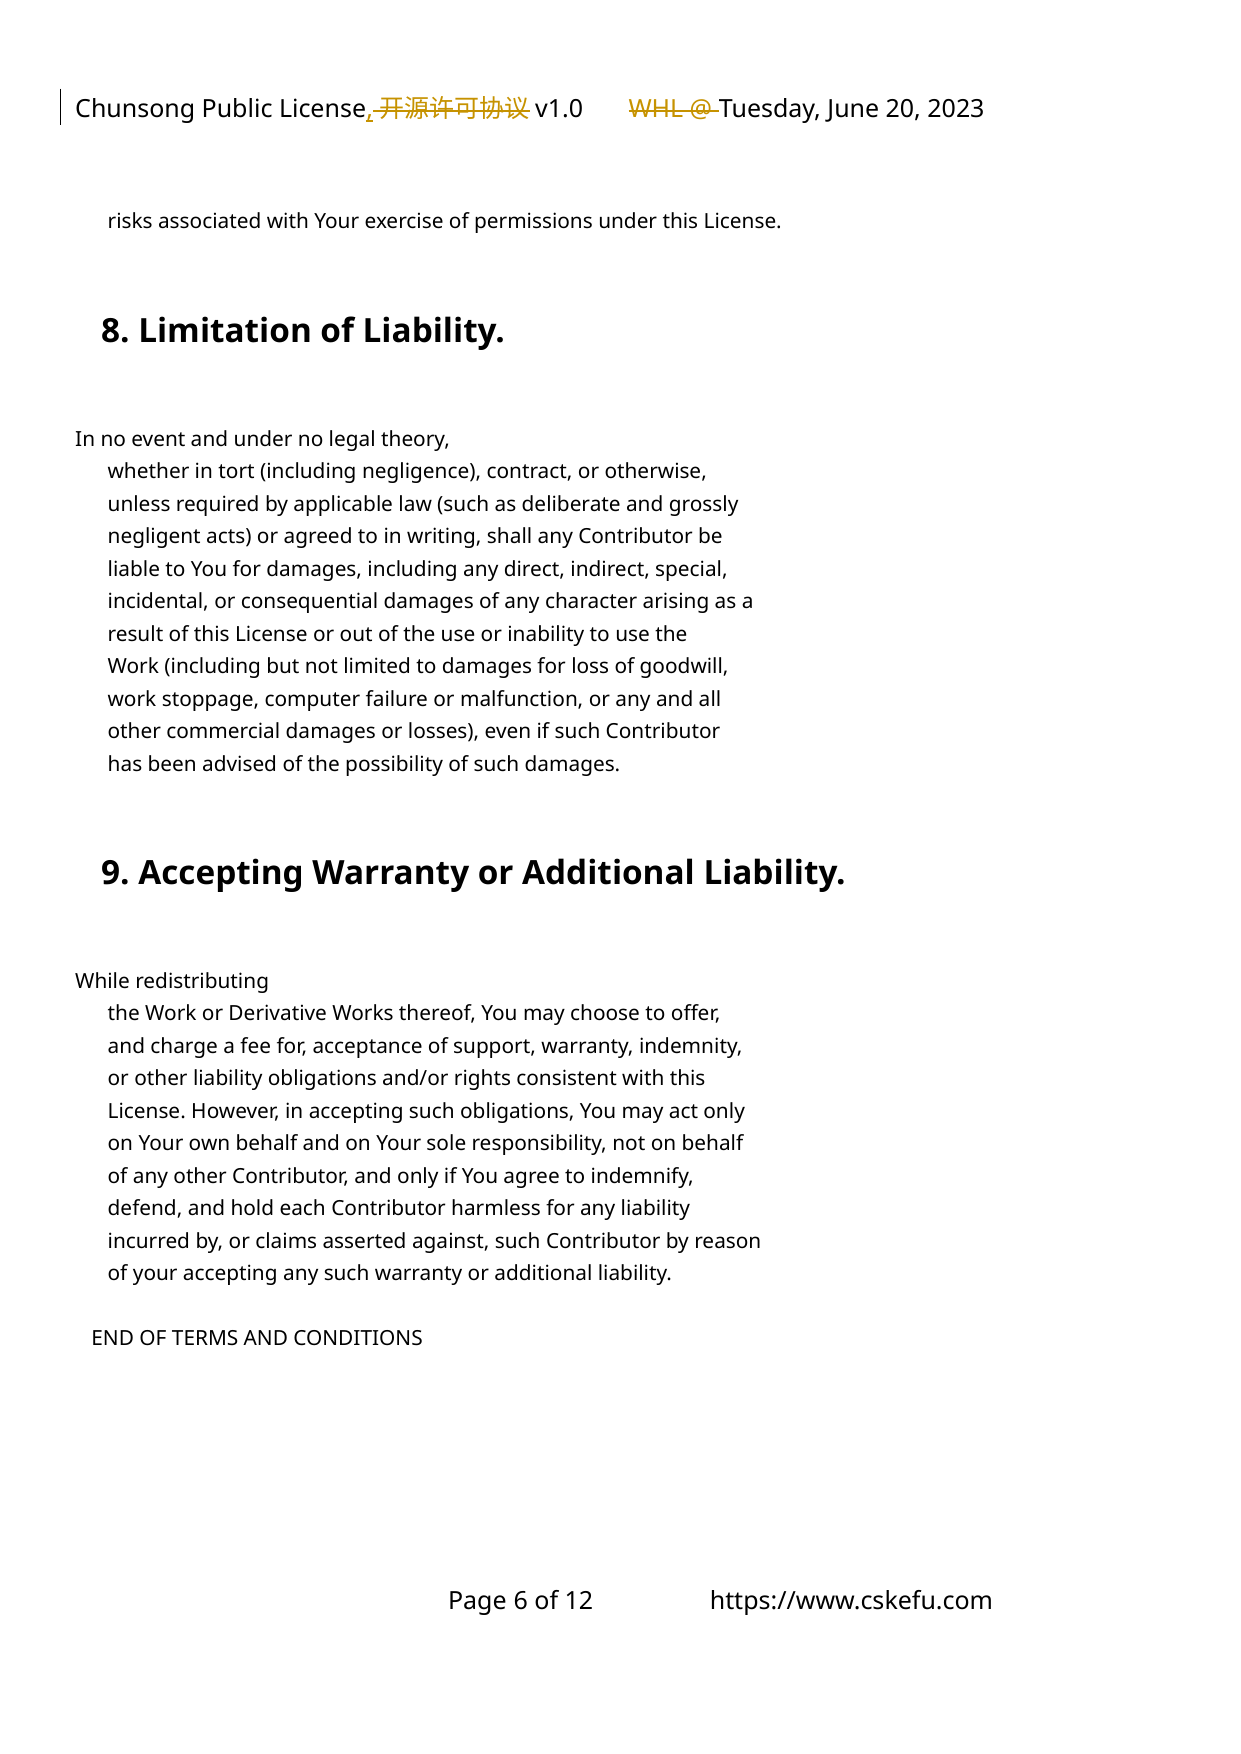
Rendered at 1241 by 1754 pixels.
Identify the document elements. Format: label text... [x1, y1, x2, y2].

text or other liability obligations and/or rights consistent with this [75, 1062, 1165, 1094]
text has been advised of the possibility of such damages. [75, 747, 1165, 779]
text END OF TERMS AND CONDITIONS [75, 1322, 1165, 1354]
text the Work or Derivative Works thereof, You may choose to offer, [75, 997, 1165, 1029]
text incurred by, or claims asserted against, such Contributor by reason [75, 1224, 1165, 1257]
text of your accepting any such warranty or additional liability. [75, 1257, 1165, 1289]
text whether in tort (including negligence), contract, or otherwise, [75, 454, 1165, 487]
text liable to You for damages, including any direct, indirect, special, [75, 552, 1165, 584]
text of any other Contributor, and only if You agree to indemnify, [75, 1159, 1165, 1192]
text and charge a fee for, acceptance of support, warranty, indemnity, [75, 1029, 1165, 1062]
text Work (including but not limited to damages for loss of goodwill, [75, 649, 1165, 682]
text License. However, in accepting such obligations, You may act only [75, 1094, 1165, 1127]
text work stoppage, computer failure or malfunction, or any and all [75, 682, 1165, 714]
subtitle 8. Limitation of Liability. [75, 297, 1165, 362]
text result of this License or out of the use or inability to use the [75, 617, 1165, 649]
text on Your own behalf and on Your sole responsibility, not on behalf [75, 1127, 1165, 1159]
text risks associated with Your exercise of permissions under this License. [75, 204, 1165, 237]
text negligent acts) or agreed to in writing, shall any Contributor be [75, 519, 1165, 552]
subtitle 9. Accepting Warranty or Additional Liability. [75, 839, 1165, 904]
text other commercial damages or losses), even if such Contributor [75, 714, 1165, 747]
text incidental, or consequential damages of any character arising as a [75, 584, 1165, 617]
text While redistributing [75, 964, 1165, 997]
text defend, and hold each Contributor harmless for any liability [75, 1192, 1165, 1224]
text In no event and under no legal theory, [75, 422, 1165, 454]
text unless required by applicable law (such as deliberate and grossly [75, 487, 1165, 519]
